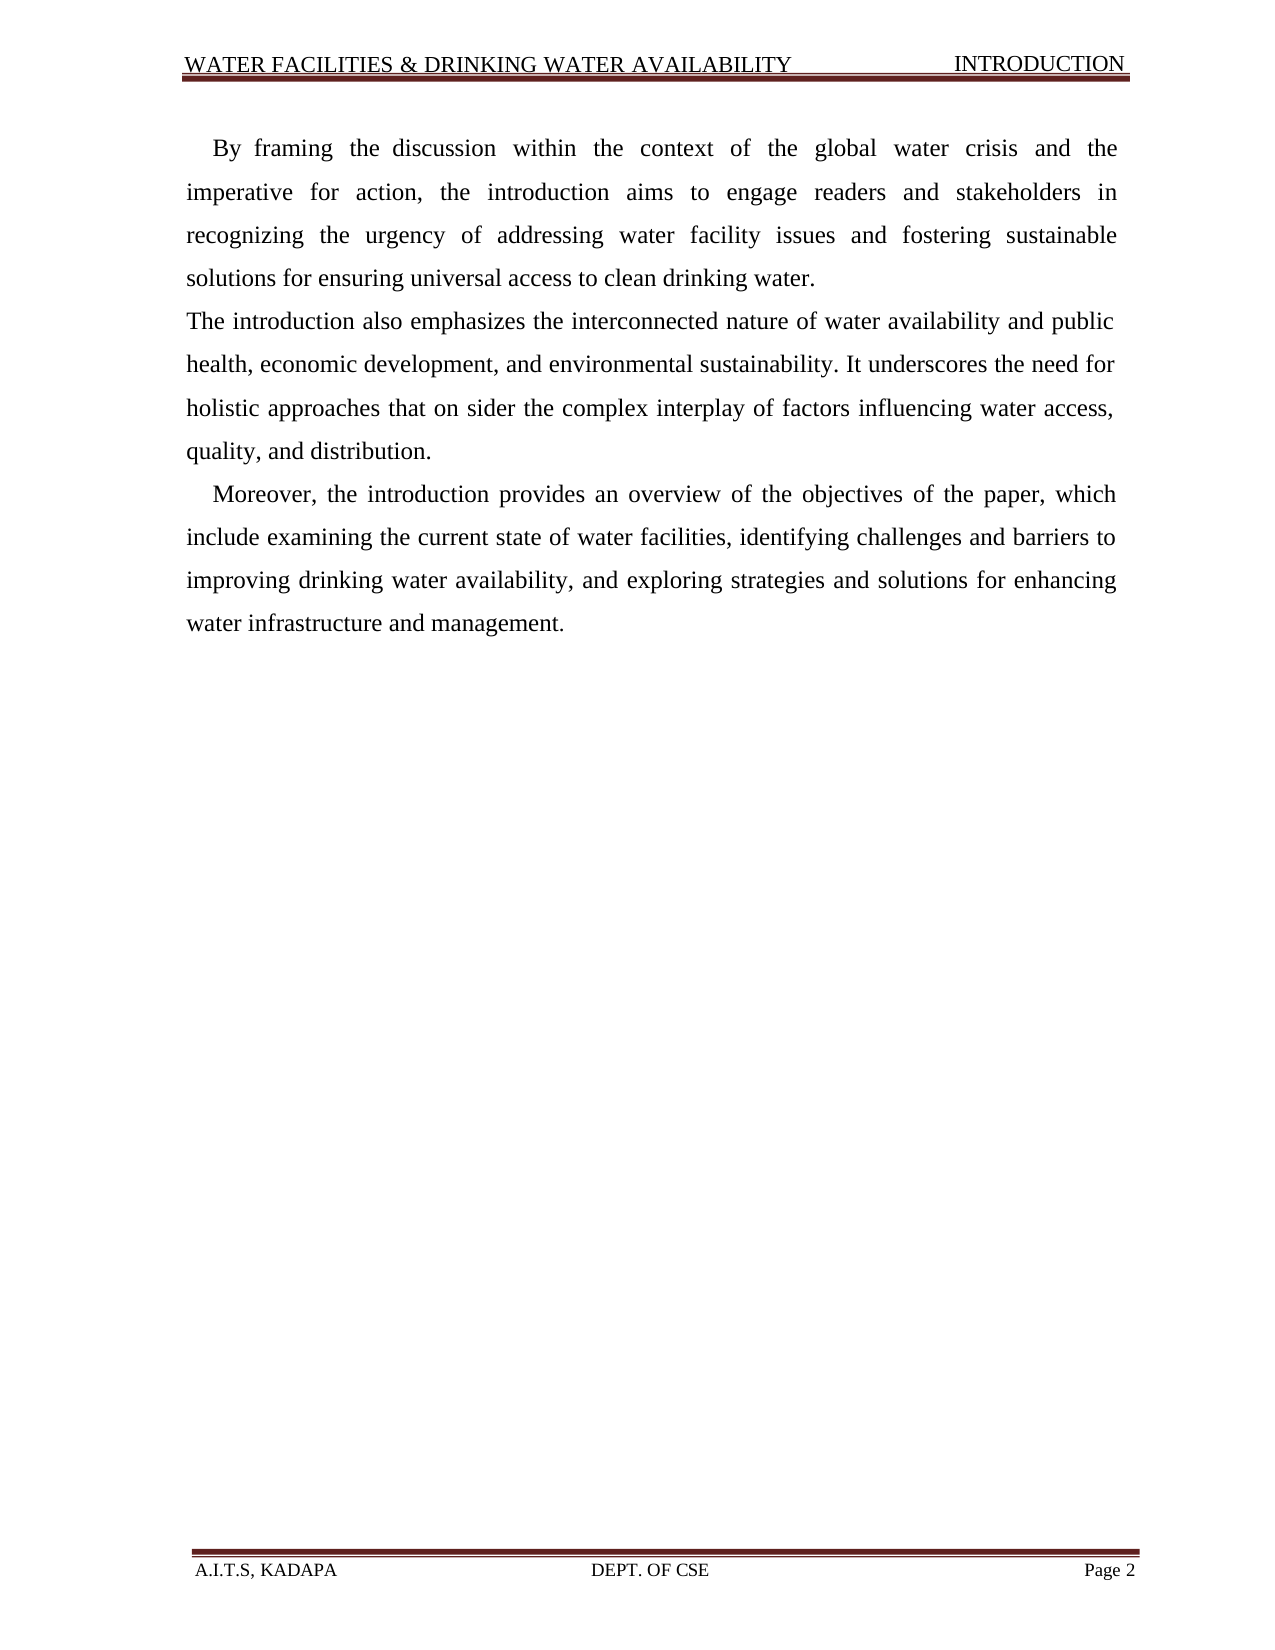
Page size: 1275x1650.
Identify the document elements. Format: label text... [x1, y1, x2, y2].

text By framing the discussion within the context of the global water crisis and the imperative for action, the introduction aims to engage readers and stakeholders in recognizing the urgency of addressing water facility issues and fostering sustainable solutions for ensuring universal access to clean drinking water. [186, 133, 1119, 292]
text The introduction also emphasizes the interconnected nature of water availability and public health, economic development, and environmental sustainability. It underscores the need for holistic approaches that on sider the complex interplay of factors influencing water access, quality, and distribution. [186, 306, 1115, 464]
